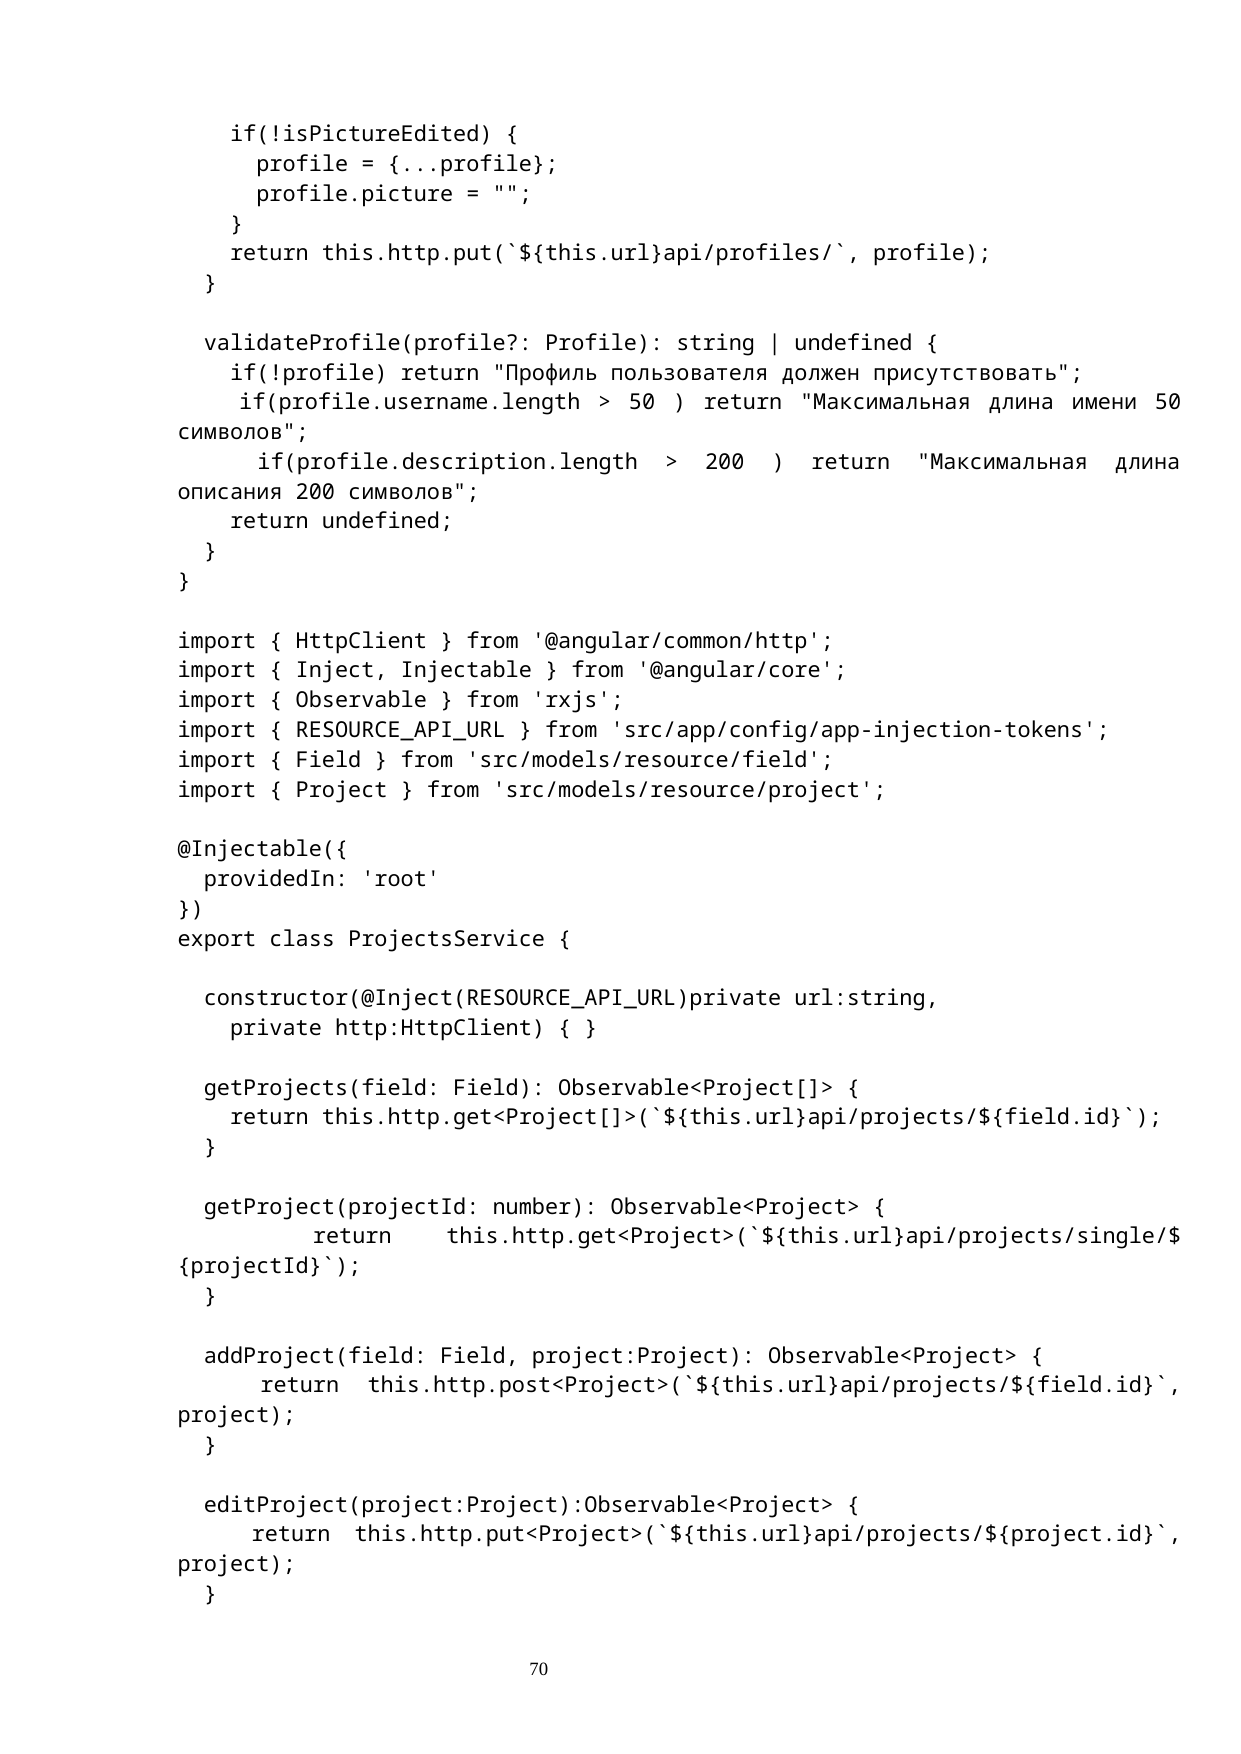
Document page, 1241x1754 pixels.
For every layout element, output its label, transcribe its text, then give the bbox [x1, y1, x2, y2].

list return this.http.post<Project>(`${this.url}api/projects/${field.id}`, project); [177, 1369, 1181, 1429]
list return this.http.put<Project>(`${this.url}api/projects/${project.id}`, project); [177, 1518, 1181, 1578]
list } [177, 1131, 1181, 1161]
list }) [177, 893, 1181, 922]
list getProjects(field: Field): Observable<Project[]> { [177, 1071, 1181, 1101]
list return this.http.get<Project>(`${this.url}api/projects/single/${projectId}`); [177, 1220, 1181, 1280]
list constructor(@Inject(RESOURCE_API_URL)private url:string, [177, 982, 1181, 1012]
list providedIn: 'root' [177, 863, 1181, 893]
list import { RESOURCE_API_URL } from 'src/app/config/app-injection-tokens'; [177, 714, 1181, 744]
list @Injectable({ [177, 833, 1181, 863]
list return undefined; [177, 505, 1181, 535]
list profile.picture = ""; [177, 178, 1181, 207]
list } [177, 1280, 1181, 1310]
list import { Inject, Injectable } from '@angular/core'; [177, 654, 1181, 684]
list validateProfile(profile?: Profile): string | undefined { [177, 327, 1181, 356]
list import { Field } from 'src/models/resource/field'; [177, 744, 1181, 773]
list } [177, 565, 1181, 595]
list addProject(field: Field, project:Project): Observable<Project> { [177, 1339, 1181, 1369]
list } [177, 1578, 1181, 1608]
list if(!isPictureEdited) { [177, 118, 1181, 148]
list if(profile.username.length > 50 ) return "Максимальная длина имени 50 символов"; [177, 386, 1181, 446]
list if(profile.description.length > 200 ) return "Максимальная длина описания 200 символов"; [177, 446, 1181, 505]
list return this.http.get<Project[]>(`${this.url}api/projects/${field.id}`); [177, 1101, 1181, 1131]
list return this.http.put(`${this.url}api/profiles/`, profile); [177, 237, 1181, 267]
list profile = {...profile}; [177, 148, 1181, 178]
list import { HttpClient } from '@angular/common/http'; [177, 624, 1181, 654]
list import { Project } from 'src/models/resource/project'; [177, 773, 1181, 803]
list import { Observable } from 'rxjs'; [177, 684, 1181, 714]
list if(!profile) return "Профиль пользователя должен присутствовать"; [177, 356, 1181, 386]
list } [177, 1429, 1181, 1459]
list getProject(projectId: number): Observable<Project> { [177, 1191, 1181, 1220]
list private http:HttpClient) { } [177, 1012, 1181, 1042]
list export class ProjectsService { [177, 922, 1181, 952]
list editProject(project:Project):Observable<Project> { [177, 1488, 1181, 1518]
list } [177, 207, 1181, 237]
list } [177, 267, 1181, 297]
list } [177, 535, 1181, 565]
